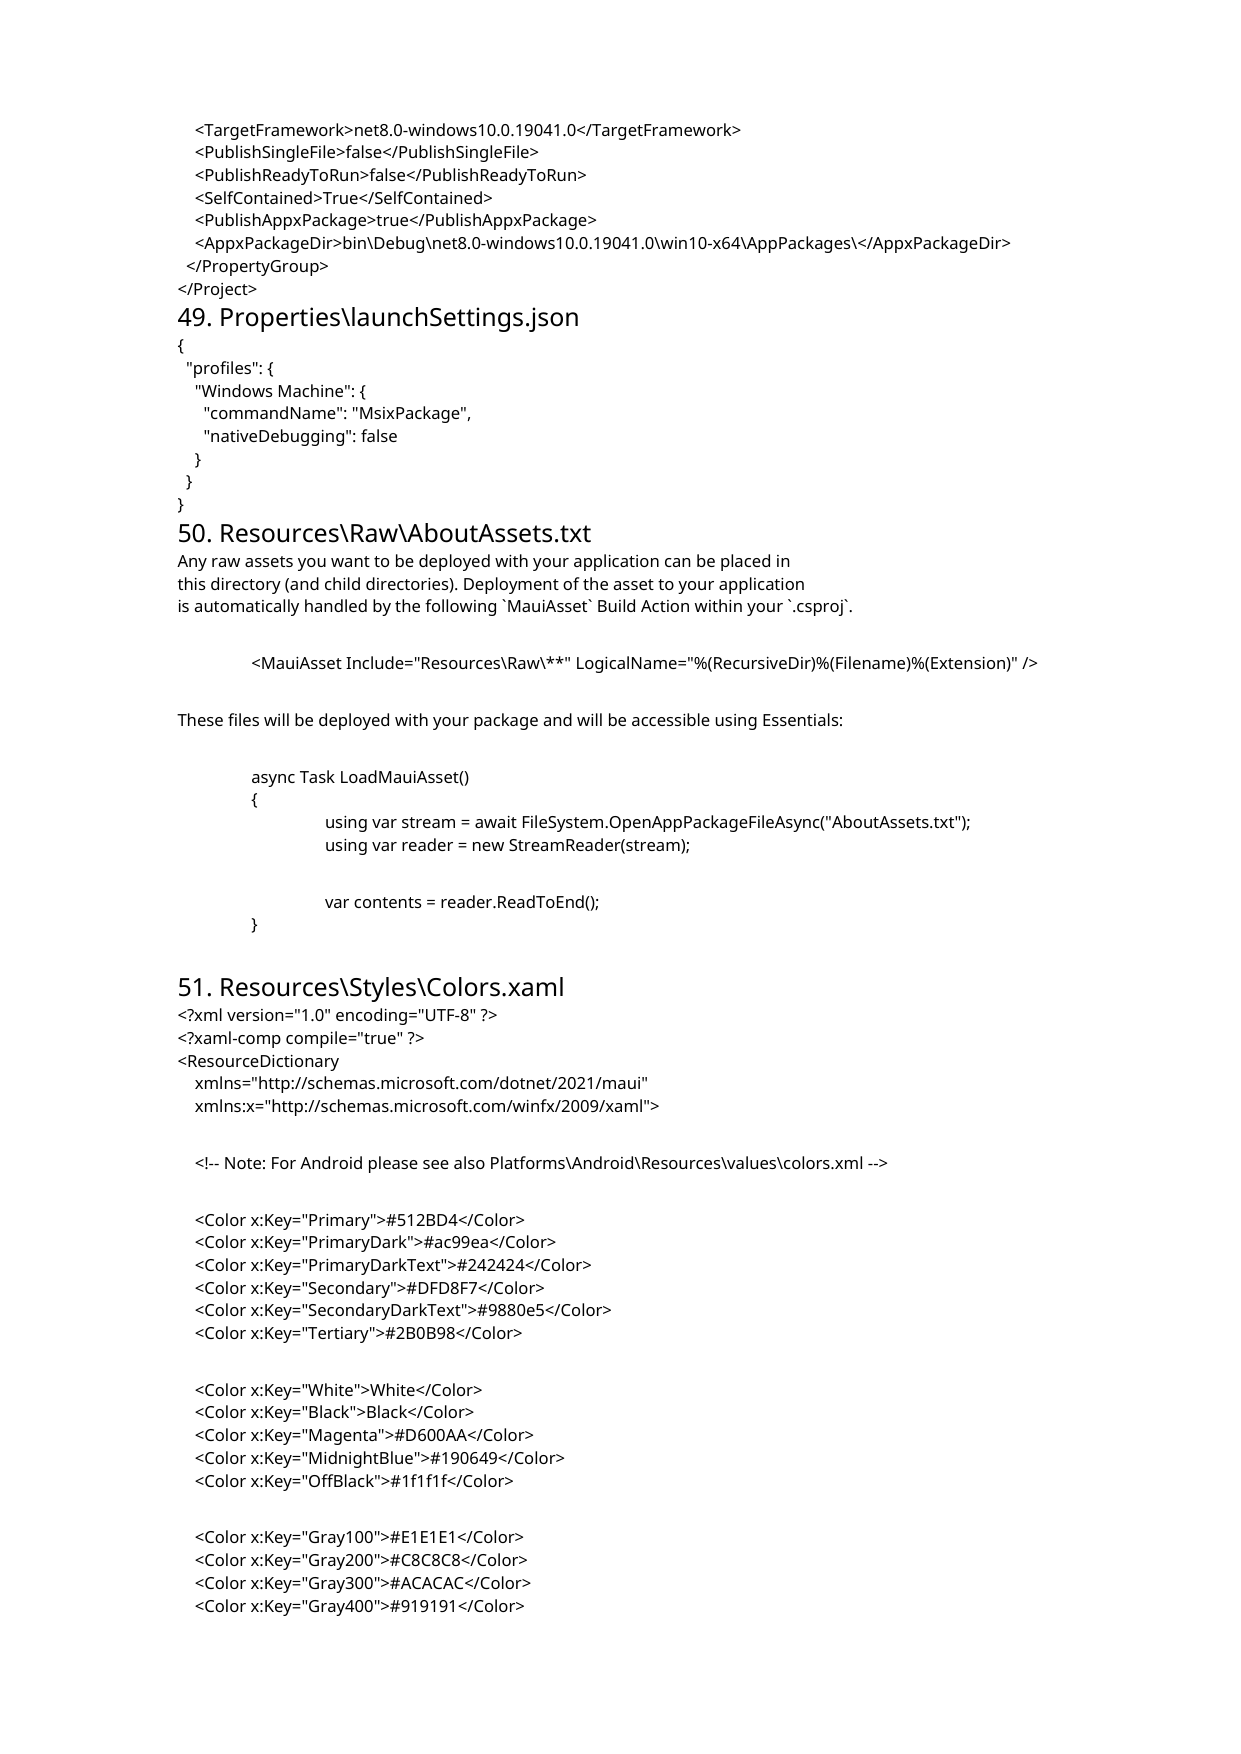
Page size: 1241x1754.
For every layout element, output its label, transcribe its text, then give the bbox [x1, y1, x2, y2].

text is automatically handled by the following `MauiAsset` Build Action within your `.csproj`. [177, 595, 1152, 618]
text <Color x:Key="OffBlack">#1f1f1f</Color> [177, 1469, 1152, 1492]
text <SelfContained>True</SelfContained> [177, 186, 1152, 209]
text ﻿Any raw assets you want to be deployed with your application can be placed in [177, 549, 1152, 572]
text <!-- Note: For Android please see also Platforms\Android\Resources\values\colors.xml --> [177, 1151, 1152, 1174]
text </Project> [177, 277, 1152, 300]
text "nativeDebugging": false [177, 425, 1152, 447]
text } [177, 447, 1152, 470]
text { [177, 334, 1152, 357]
text </PropertyGroup> [177, 254, 1152, 277]
text <Color x:Key="Gray300">#ACACAC</Color> [177, 1571, 1152, 1594]
text <AppxPackageDir>bin\Debug\net8.0-windows10.0.19041.0\win10-x64\AppPackages\</AppxPackageDir> [177, 232, 1152, 254]
text <PublishSingleFile>false</PublishSingleFile> [177, 141, 1152, 163]
text <Color x:Key="Tertiary">#2B0B98</Color> [177, 1322, 1152, 1344]
text async Task LoadMauiAsset() [177, 765, 1152, 788]
text <Color x:Key="Gray100">#E1E1E1</Color> [177, 1526, 1152, 1549]
text These files will be deployed with your package and will be accessible using Essentials: [177, 708, 1152, 731]
text 50. Resources\Raw\AboutAssets.txt [177, 516, 1152, 549]
text <Color x:Key="SecondaryDarkText">#9880e5</Color> [177, 1299, 1152, 1322]
text <PublishReadyToRun>false</PublishReadyToRun> [177, 163, 1152, 186]
text "commandName": "MsixPackage", [177, 402, 1152, 425]
text <Color x:Key="Primary">#512BD4</Color> [177, 1208, 1152, 1231]
text <Color x:Key="Secondary">#DFD8F7</Color> [177, 1276, 1152, 1299]
text } [177, 470, 1152, 493]
text "profiles": { [177, 357, 1152, 379]
text <TargetFramework>net8.0-windows10.0.19041.0</TargetFramework> [177, 118, 1152, 141]
text } [177, 493, 1152, 516]
text } [177, 913, 1152, 936]
text <Color x:Key="White">White</Color> [177, 1378, 1152, 1401]
text xmlns="http://schemas.microsoft.com/dotnet/2021/maui" [177, 1072, 1152, 1094]
text 49. Properties\launchSettings.json [177, 300, 1152, 334]
text using var stream = await FileSystem.OpenAppPackageFileAsync("AboutAssets.txt"); [177, 811, 1152, 833]
text "Windows Machine": { [177, 379, 1152, 402]
text <?xaml-comp compile="true" ?> [177, 1026, 1152, 1049]
text { [177, 788, 1152, 811]
text <ResourceDictionary [177, 1049, 1152, 1072]
text ﻿<?xml version="1.0" encoding="UTF-8" ?> [177, 1004, 1152, 1026]
text <Color x:Key="Gray200">#C8C8C8</Color> [177, 1549, 1152, 1571]
text <PublishAppxPackage>true</PublishAppxPackage> [177, 209, 1152, 232]
text <MauiAsset Include="Resources\Raw\**" LogicalName="%(RecursiveDir)%(Filename)%(Extension)" /> [177, 652, 1152, 674]
text 51. Resources\Styles\Colors.xaml [177, 970, 1152, 1004]
text this directory (and child directories). Deployment of the asset to your application [177, 572, 1152, 595]
text <Color x:Key="Magenta">#D600AA</Color> [177, 1424, 1152, 1447]
text var contents = reader.ReadToEnd(); [177, 890, 1152, 913]
text <Color x:Key="Black">Black</Color> [177, 1401, 1152, 1424]
text using var reader = new StreamReader(stream); [177, 833, 1152, 856]
text <Color x:Key="PrimaryDark">#ac99ea</Color> [177, 1231, 1152, 1253]
text <Color x:Key="PrimaryDarkText">#242424</Color> [177, 1253, 1152, 1276]
text <Color x:Key="Gray400">#919191</Color> [177, 1594, 1152, 1617]
text <Color x:Key="MidnightBlue">#190649</Color> [177, 1447, 1152, 1469]
text xmlns:x="http://schemas.microsoft.com/winfx/2009/xaml"> [177, 1094, 1152, 1117]
